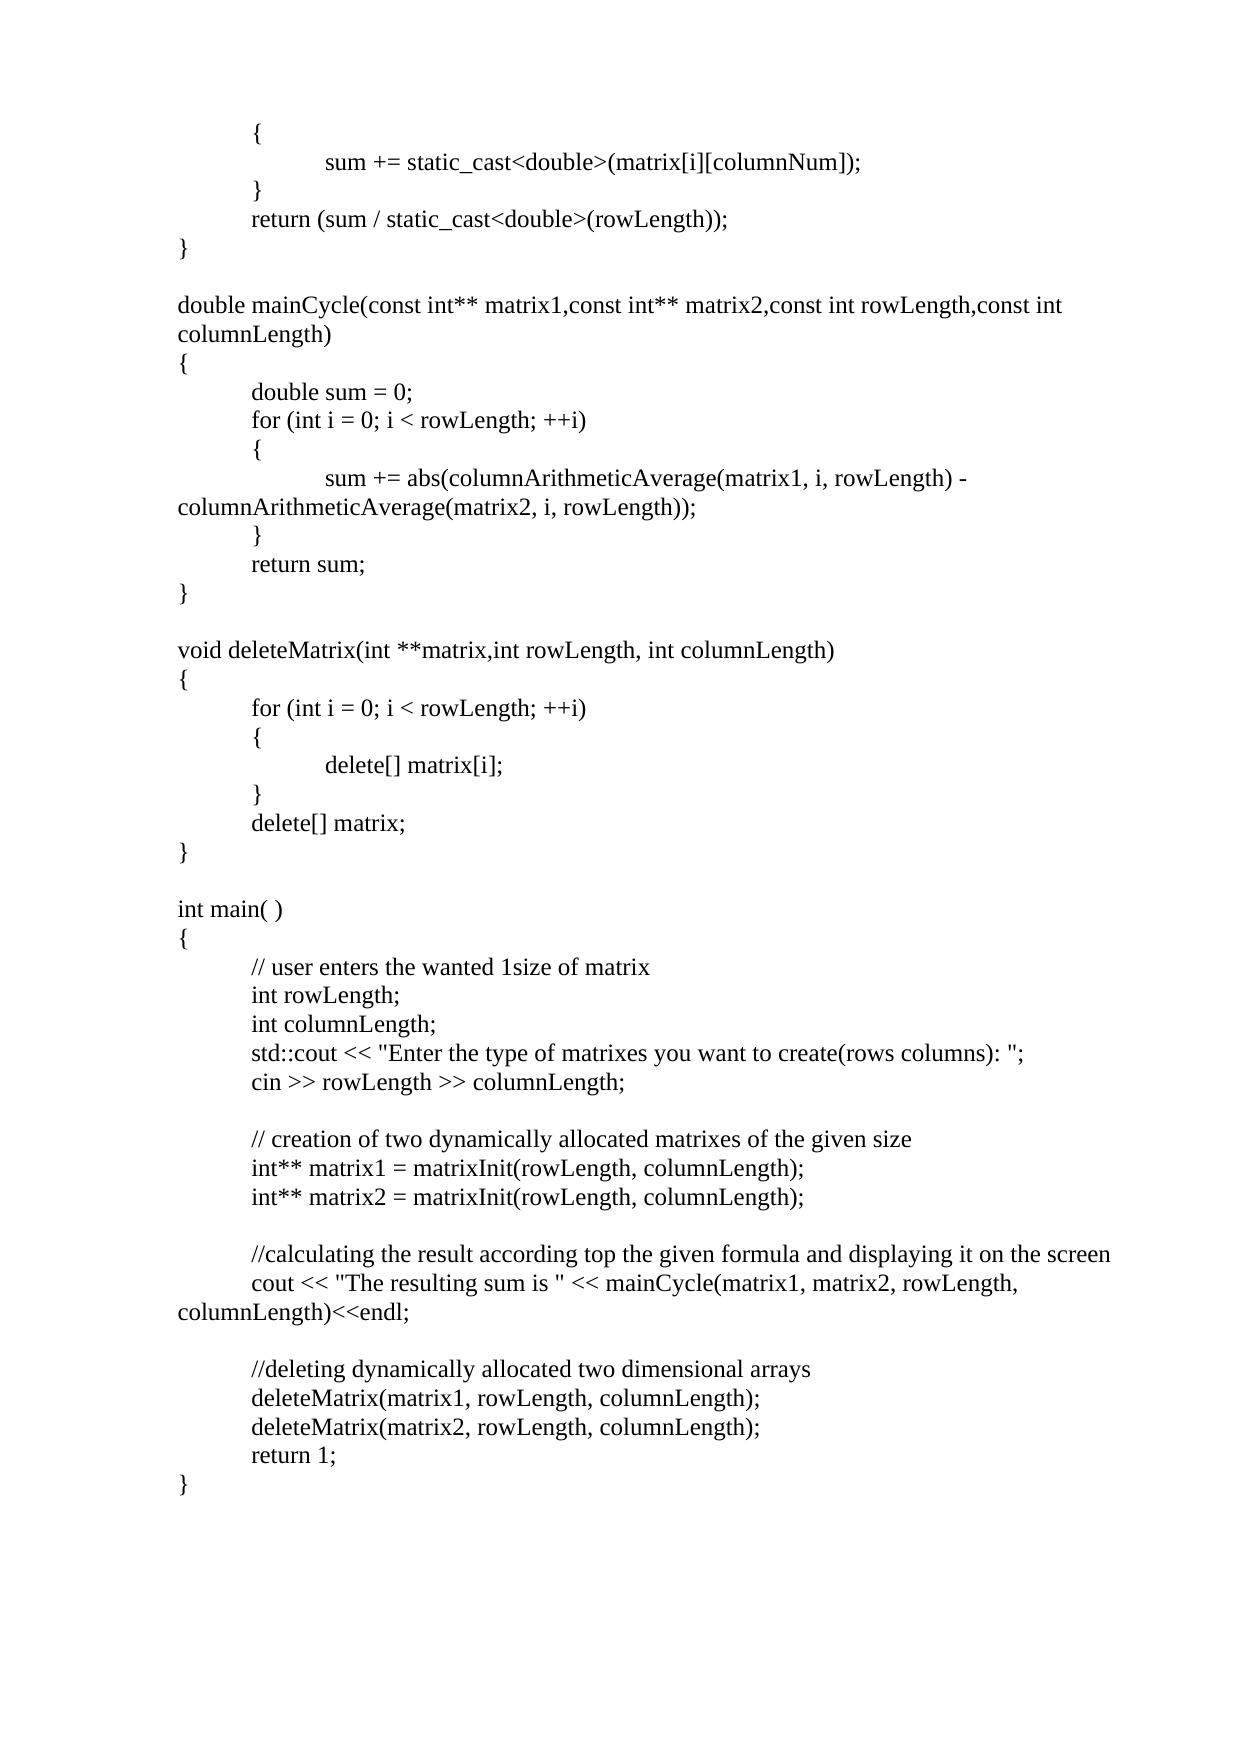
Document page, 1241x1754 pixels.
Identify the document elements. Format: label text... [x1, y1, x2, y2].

text cout << "The resulting sum is " << mainCycle(matrix1, matrix2, rowLength, columnLength)<<endl; [177, 1268, 1152, 1326]
text { [177, 722, 1152, 751]
text return 1; [177, 1441, 1152, 1469]
text sum += static_cast<double>(matrix[i][columnNum]); [177, 147, 1152, 176]
text for (int i = 0; i < rowLength; ++i) [177, 693, 1152, 722]
text { [177, 434, 1152, 463]
text int** matrix2 = matrixInit(rowLength, columnLength); [177, 1182, 1152, 1211]
text for (int i = 0; i < rowLength; ++i) [177, 406, 1152, 434]
text } [177, 521, 1152, 549]
text delete[] matrix[i]; [177, 751, 1152, 779]
text } [177, 1469, 1152, 1498]
text //deleting dynamically allocated two dimensional arrays [177, 1354, 1152, 1383]
text } [177, 779, 1152, 808]
text // user enters the wanted 1size of matrix [177, 952, 1152, 981]
text } [177, 233, 1152, 262]
text { [177, 664, 1152, 693]
text return sum; [177, 549, 1152, 578]
text double mainCycle(const int** matrix1,const int** matrix2,const int rowLength,const int columnLength) [177, 291, 1152, 348]
text } [177, 578, 1152, 607]
text { [177, 923, 1152, 952]
text // creation of two dynamically allocated matrixes of the given size [177, 1124, 1152, 1153]
text int columnLength; [177, 1009, 1152, 1038]
text int rowLength; [177, 981, 1152, 1009]
text return (sum / static_cast<double>(rowLength)); [177, 204, 1152, 233]
text double sum = 0; [177, 377, 1152, 406]
text int** matrix1 = matrixInit(rowLength, columnLength); [177, 1153, 1152, 1182]
text { [177, 348, 1152, 377]
text delete[] matrix; [177, 808, 1152, 837]
text std::cout << "Enter the type of matrixes you want to create(rows columns): "; [177, 1038, 1152, 1067]
text void deleteMatrix(int **matrix,int rowLength, int columnLength) [177, 636, 1152, 664]
text deleteMatrix(matrix2, rowLength, columnLength); [177, 1412, 1152, 1441]
text //calculating the result according top the given formula and displaying it on the screen [177, 1239, 1152, 1268]
text deleteMatrix(matrix1, rowLength, columnLength); [177, 1383, 1152, 1412]
text { [177, 118, 1152, 147]
text } [177, 837, 1152, 866]
text int main( ) [177, 894, 1152, 923]
text cin >> rowLength >> columnLength; [177, 1067, 1152, 1096]
text sum += abs(columnArithmeticAverage(matrix1, i, rowLength) - columnArithmeticAverage(matrix2, i, rowLength)); [177, 463, 1152, 521]
text } [177, 176, 1152, 204]
